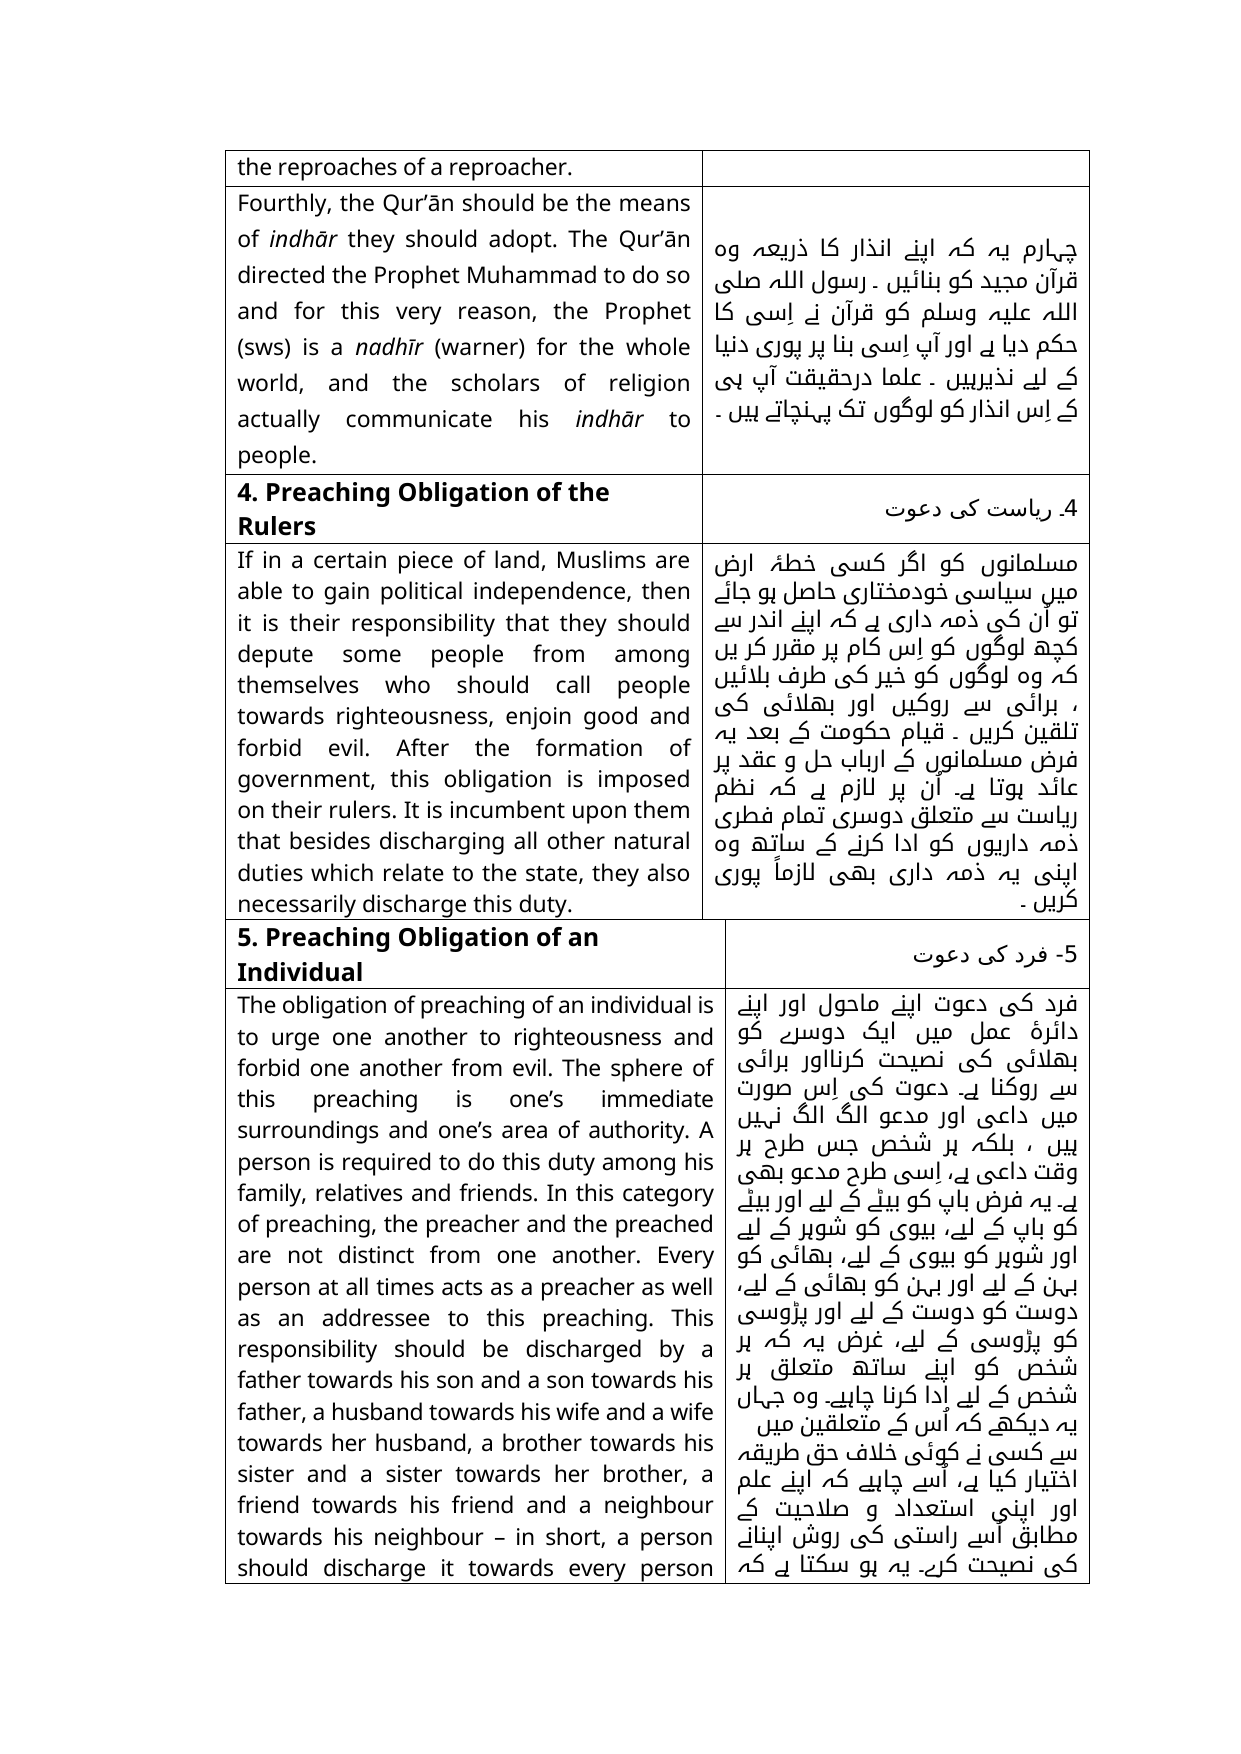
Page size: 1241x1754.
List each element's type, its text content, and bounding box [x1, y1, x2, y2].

table_cell چہارم یہ کہ اپنے انذار کا ذریعہ وہ قرآن مجید کو بنائیں ۔ رسول اللہ صلی اللہ علیہ وسلم کو قرآن نے اِسی کا حکم دیا ہے اور آپ اِسی بنا پر پوری دنیا کے لیے نذیرہیں ۔ علما درحقیقت آپ ہی کے اِس انذار کو لوگوں تک پہنچاتے ہیں ۔ [703, 187, 1089, 474]
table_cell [726, 989, 1089, 1583]
table_cell 5. Preaching Obligation of an Individual [226, 920, 725, 988]
table_cell 5- فرد کی دعوت [726, 920, 1089, 988]
table_cell 4۔ ریاست کی دعوت [703, 475, 1089, 543]
table_cell 4. Preaching Obligation of the Rulers [226, 475, 702, 543]
table_cell Fourthly, the Qur’ān should be the means of indhār they should adopt. The Qur’ān directed the Prophet Muhammad to do so and for this very reason, the Prophet (sws) is a nadhīr (warner) for the whole world, and the scholars of religion actually communicate his indhār to people. [226, 187, 702, 474]
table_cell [226, 989, 725, 1583]
table_cell مسلمانوں کو اگر کسی خطۂ ارض میں سیاسی خودمختاری حاصل ہو جائے تو اُن کی ذمہ داری ہے کہ اپنے اندر سے کچھ لوگوں کو اِس کام پر مقرر کر یں کہ وہ لوگوں کو خیر کی طرف بلائیں ، برائی سے روکیں اور بھلائی کی تلقین کریں ۔ قیام حکومت کے بعد یہ فرض مسلمانوں کے ارباب حل و عقد پر عائد ہوتا ہے۔ اُن پر لازم ہے کہ نظم ریاست سے متعلق دوسری تمام فطری ذمہ داریوں کو ادا کرنے کے ساتھ وہ اپنی یہ ذمہ داری بھی لازماً پوری کریں ۔ [703, 544, 1089, 919]
table_cell If in a certain piece of land, Muslims are able to gain political independence, then it is their responsibility that they should depute some people from among themselves who should call people towards righteousness, enjoin good and forbid evil. After the formation of government, this obligation is imposed on their rulers. It is incumbent upon them that besides discharging all other natural duties which relate to the state, they also necessarily discharge this duty. [226, 544, 702, 919]
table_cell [703, 151, 1089, 186]
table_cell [226, 151, 702, 186]
